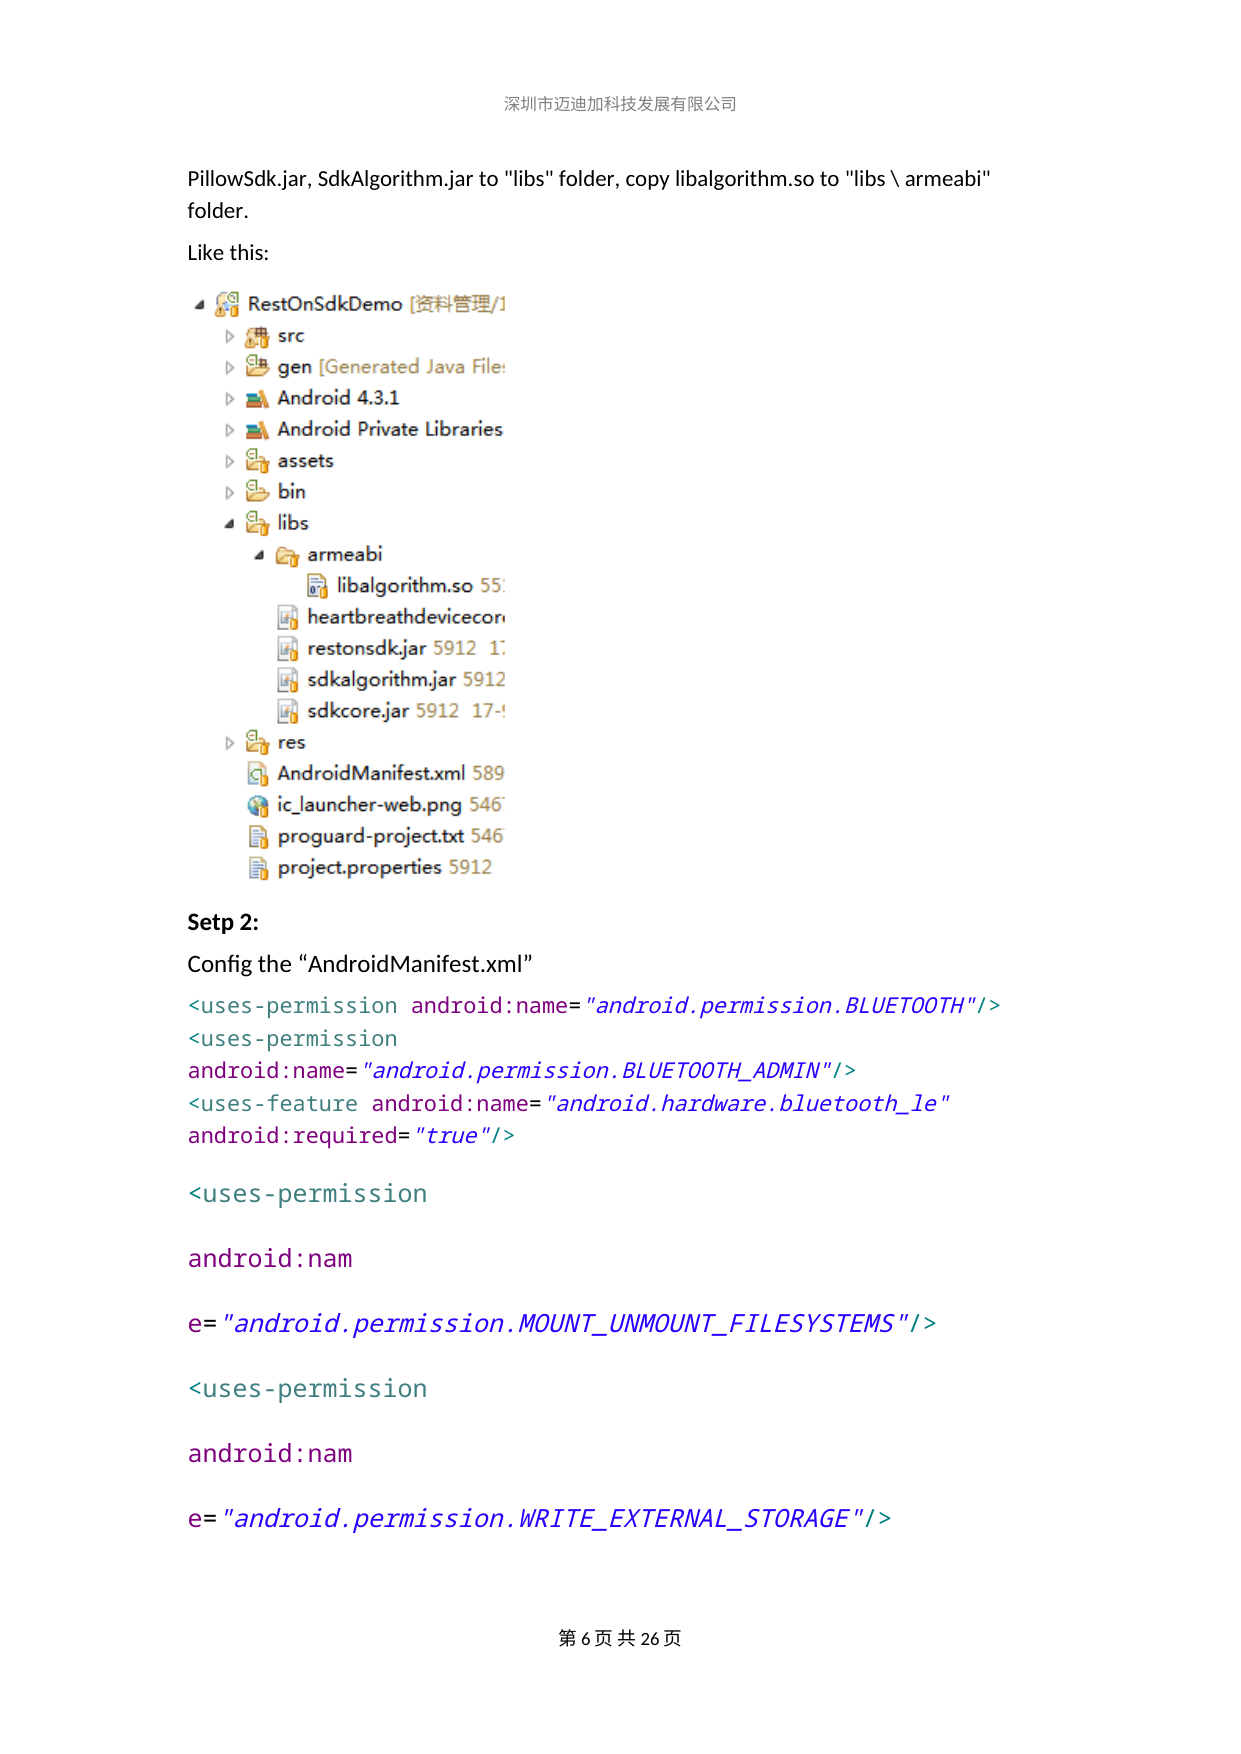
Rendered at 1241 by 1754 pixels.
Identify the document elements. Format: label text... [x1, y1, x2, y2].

text <uses-feature android:name="android.hardware.bluetooth_le" android:required="true"/> [187, 1086, 1053, 1151]
text <uses-permission android:name="android.permission.BLUETOOTH_ADMIN"/> [187, 1021, 1053, 1086]
text <uses-permission android:name="android.permission.BLUETOOTH"/> [187, 989, 1053, 1021]
text Config the “AndroidManifest.xml” [187, 947, 1053, 979]
text Like this: [187, 236, 1053, 269]
picture [187, 289, 505, 885]
text Setp 2: [187, 905, 1053, 938]
